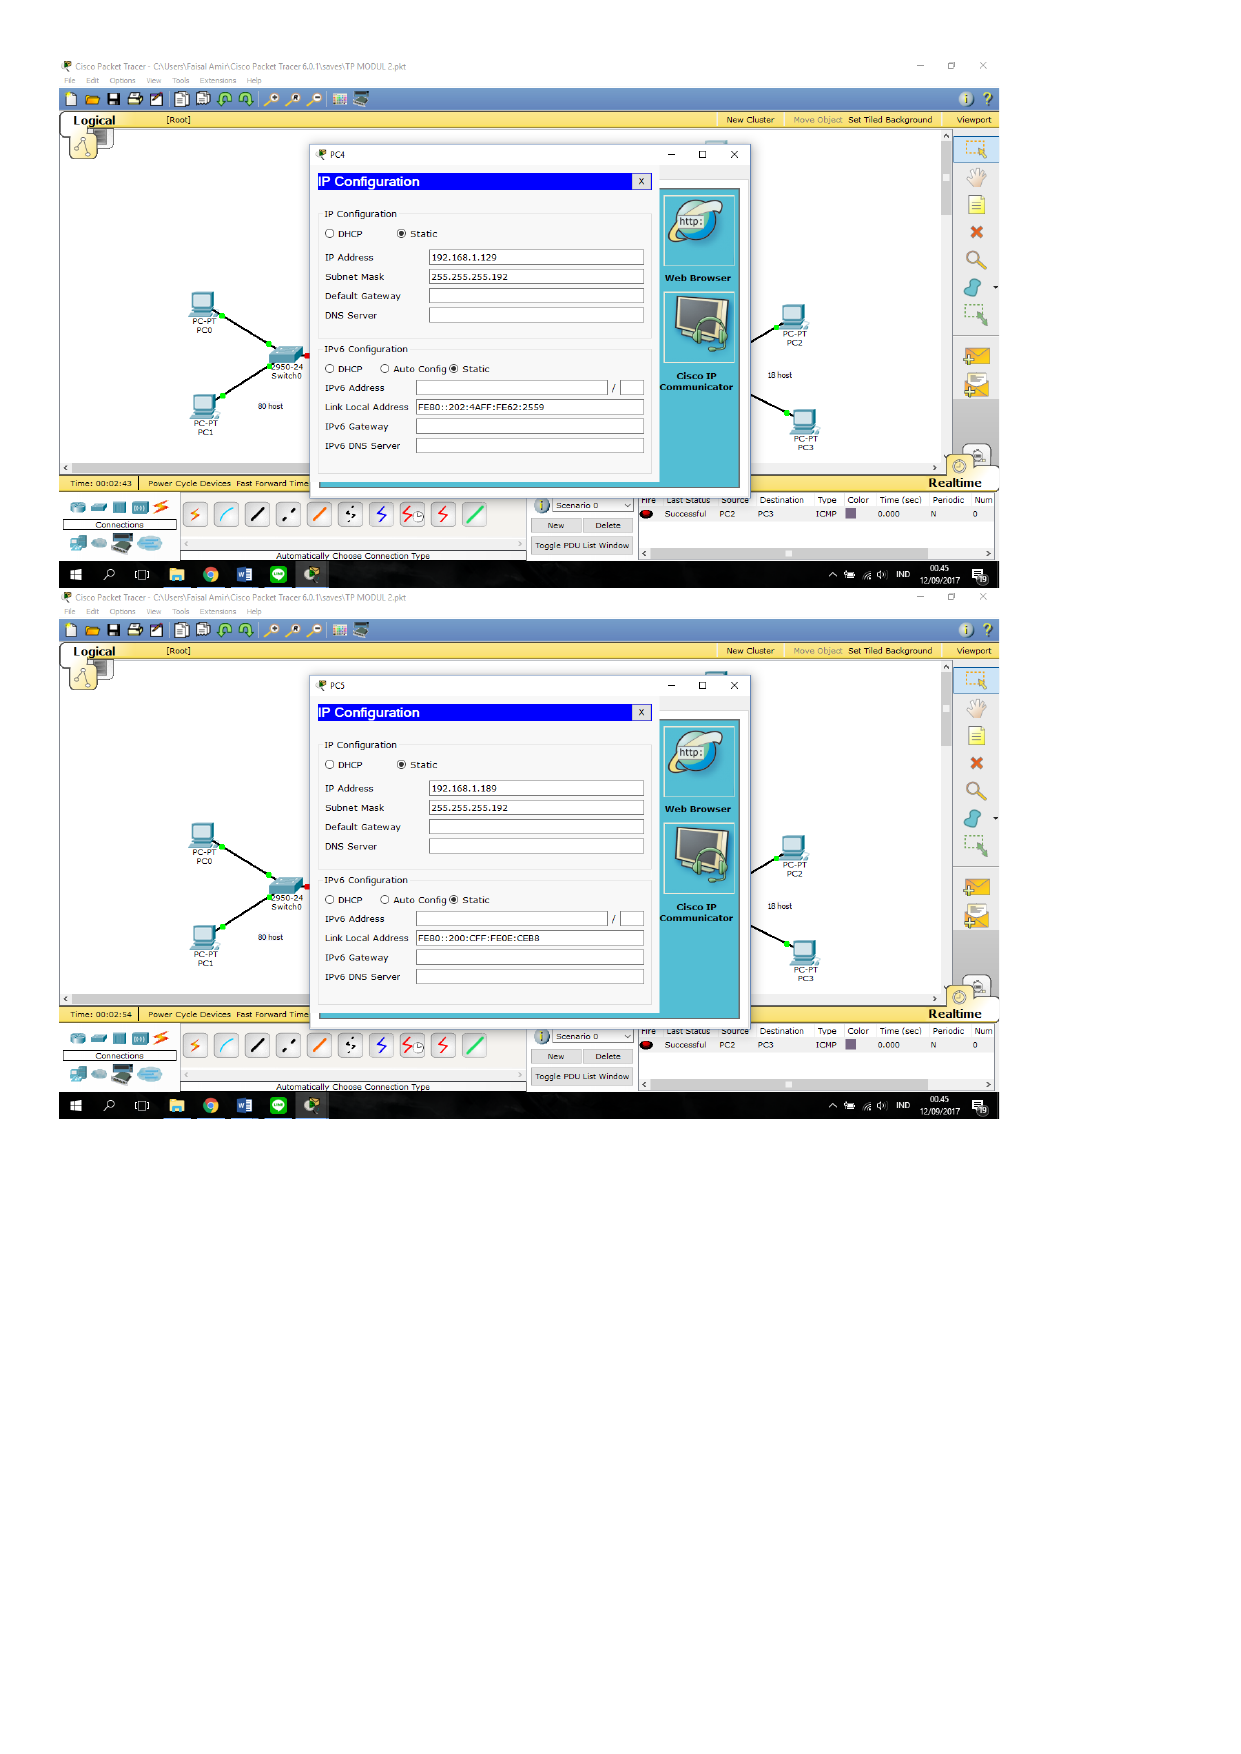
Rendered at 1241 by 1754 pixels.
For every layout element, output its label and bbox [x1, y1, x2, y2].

picture [59, 590, 1000, 1119]
picture [59, 59, 1000, 588]
